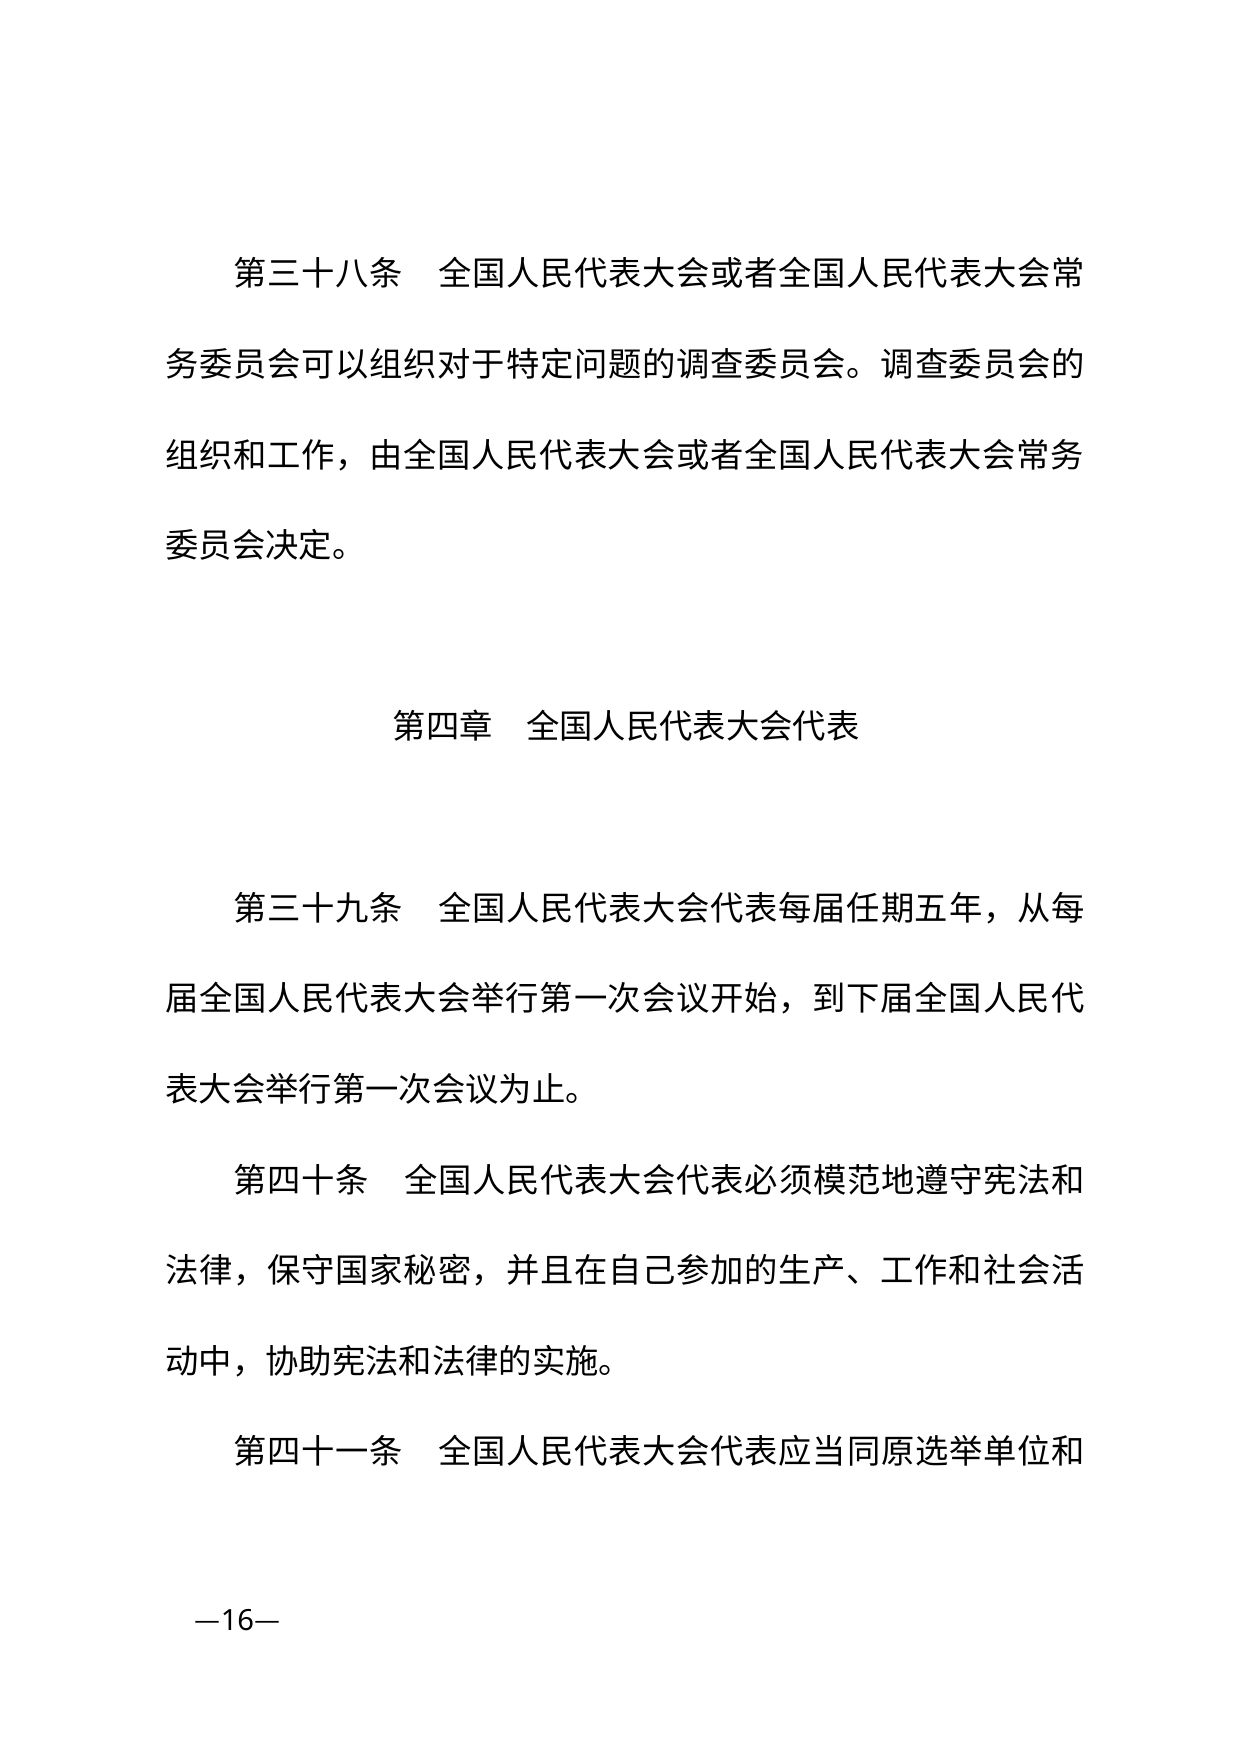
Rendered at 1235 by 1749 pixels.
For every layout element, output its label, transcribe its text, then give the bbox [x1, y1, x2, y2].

text 第三十九条 全国人民代表大会代表每届任期五年，从每届全国人民代表大会举行第一次会议开始，到下届全国人民代表大会举行第一次会议为止。 [165, 860, 1087, 1132]
text 第三十八条 全国人民代表大会或者全国人民代表大会常务委员会可以组织对于特定问题的调查委员会。调查委员会的组织和工作，由全国人民代表大会或者全国人民代表大会常务委员会决定。 [165, 226, 1087, 588]
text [165, 1404, 1087, 1495]
text 第四十条 全国人民代表大会代表必须模范地遵守宪法和法律，保守国家秘密，并且在自己参加的生产、工作和社会活动中，协助宪法和法律的实施。 [165, 1132, 1087, 1404]
list 第四章 全国人民代表大会代表 [165, 679, 1087, 770]
